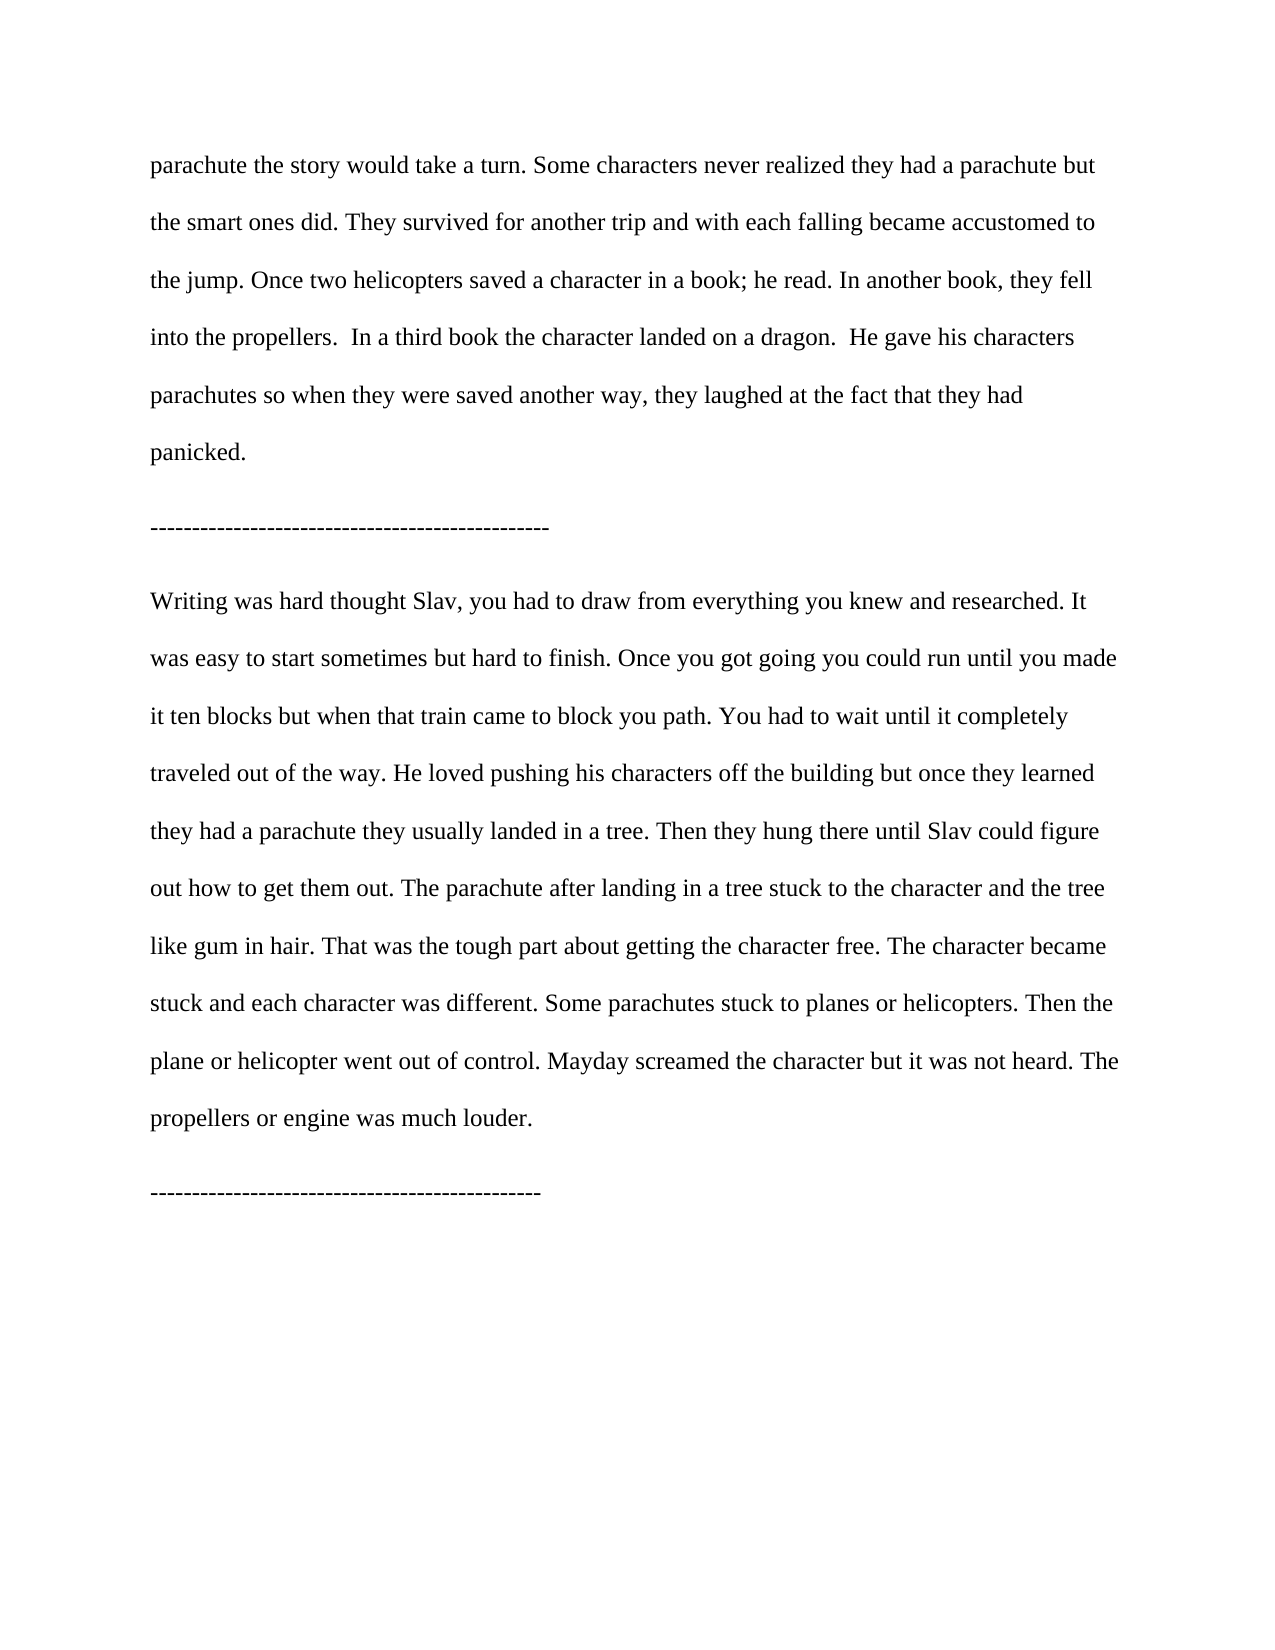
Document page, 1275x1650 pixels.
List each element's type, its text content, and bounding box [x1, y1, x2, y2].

text ----------------------------------------------- [150, 1177, 1125, 1206]
text Writing was hard thought Slav, you had to draw from everything you knew and researched. It was easy to start sometimes but hard to finish. Once you got going you could run until you made it ten blocks but when that train came to block you path. You had to wait until it completely traveled out of the way. He loved pushing his characters off the building but once they learned they had a parachute they usually landed in a tree. Then they hung there until Slav could figure out how to get them out. The parachute after landing in a tree stuck to the character and the tree like gum in hair. That was the tough part about getting the character free. The character became stuck and each character was different. Some parachutes stuck to planes or helicopters. Then the plane or helicopter went out of control. Mayday screamed the character but it was not heard. The propellers or engine was much louder. [150, 586, 1125, 1132]
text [150, 150, 1125, 466]
text ------------------------------------------------ [150, 512, 1125, 540]
